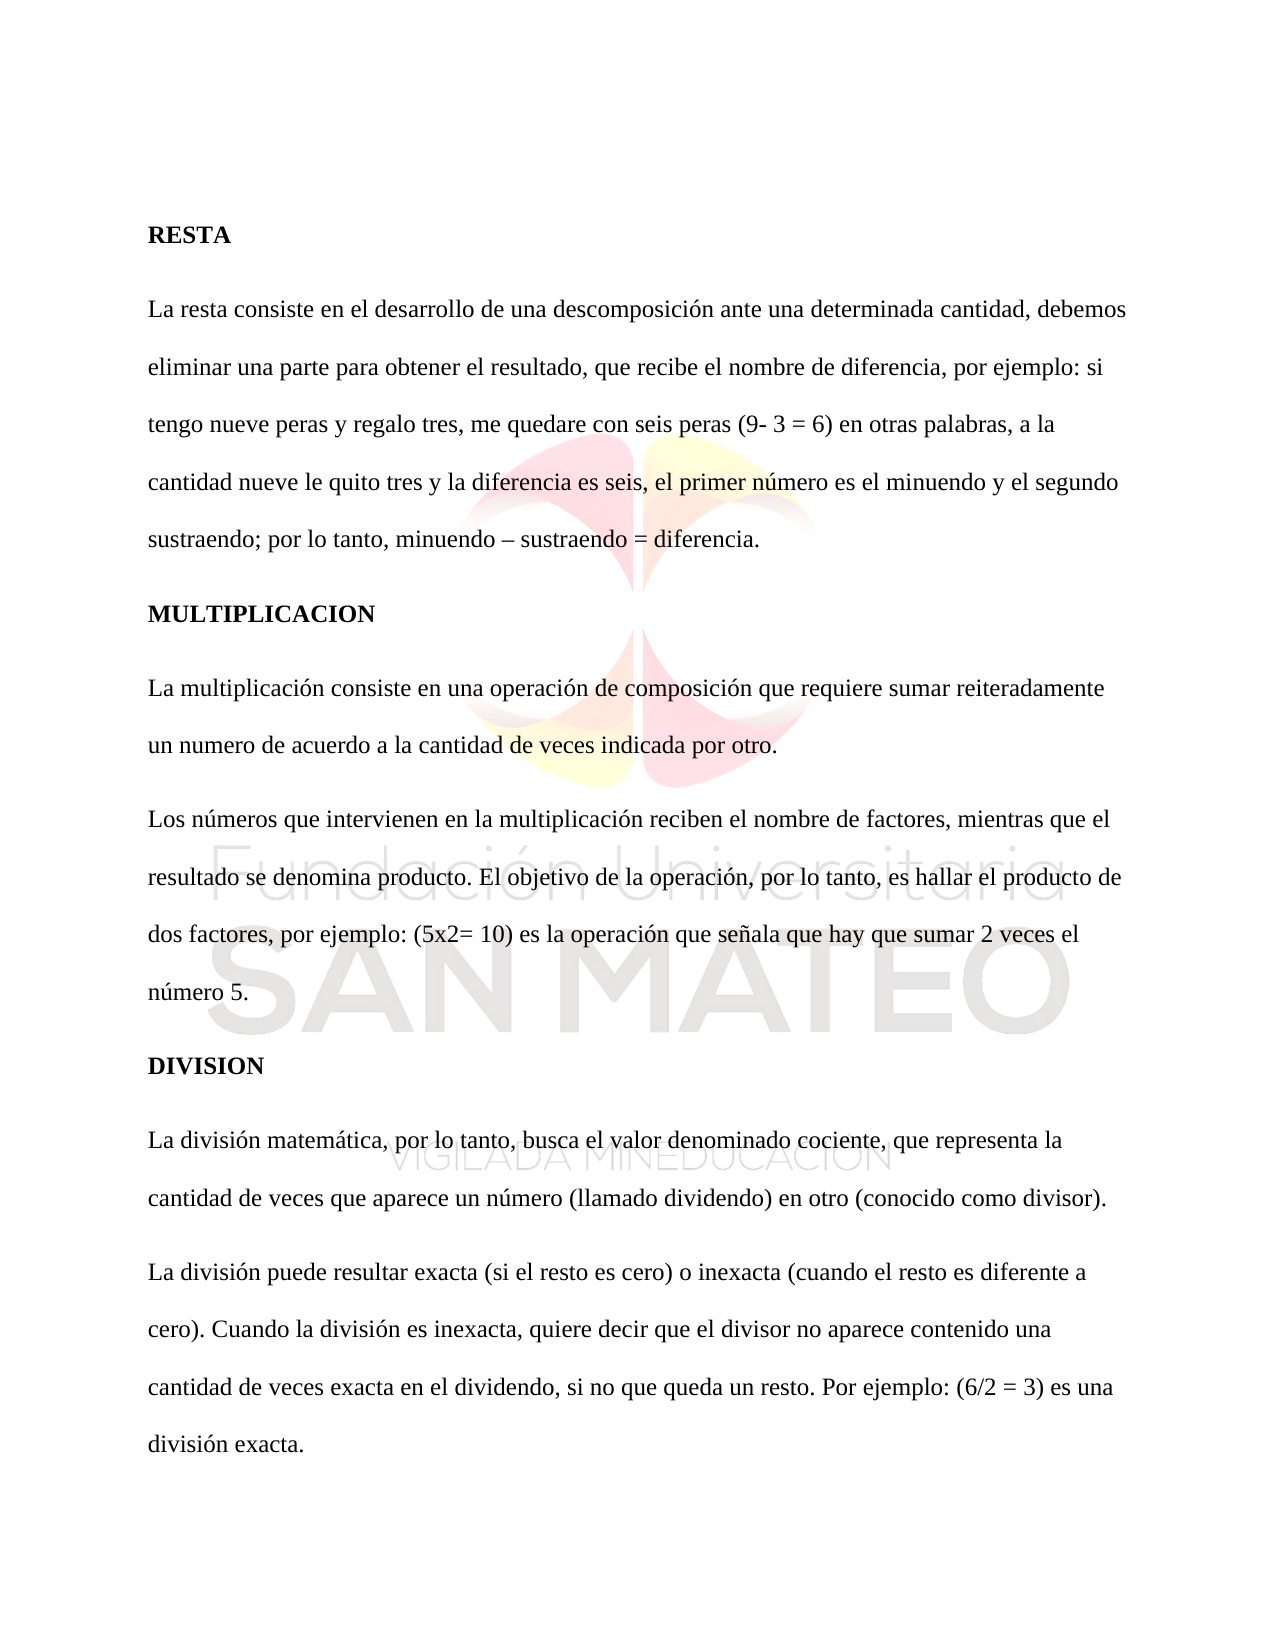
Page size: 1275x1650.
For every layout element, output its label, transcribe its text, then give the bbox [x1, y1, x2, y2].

text La multiplicación consiste en una operación de composición que requiere sumar reiteradamente un numero de acuerdo a la cantidad de veces indicada por otro. [148, 673, 1127, 759]
text DIVISION [148, 1051, 1127, 1080]
text La división matemática, por lo tanto, busca el valor denominado cociente, que representa la cantidad de veces que aparece un número (llamado dividendo) en otro (conocido como divisor). [148, 1125, 1127, 1212]
text MULTIPLICACION [148, 599, 1127, 627]
text Los números que intervienen en la multiplicación reciben el nombre de factores, mientras que el resultado se denomina producto. El objetivo de la operación, por lo tanto, es hallar el producto de dos factores, por ejemplo: (5x2= 10) es la operación que señala que hay que sumar 2 veces el número 5. [148, 804, 1127, 1006]
text La división puede resultar exacta (si el resto es cero) o inexacta (cuando el resto es diferente a cero). Cuando la división es inexacta, quiere decir que el divisor no aparece contenido una cantidad de veces exacta en el dividendo, si no que queda un resto. Por ejemplo: (6/2 = 3) es una división exacta. [148, 1257, 1127, 1458]
text La resta consiste en el desarrollo de una descomposición ante una determinada cantidad, debemos eliminar una parte para obtener el resultado, que recibe el nombre de diferencia, por ejemplo: si tengo nueve peras y regalo tres, me quedare con seis peras (9- 3 = 6) en otras palabras, a la cantidad nueve le quito tres y la diferencia es seis, el primer número es el minuendo y el segundo sustraendo; por lo tanto, minuendo – sustraendo = diferencia. [148, 294, 1127, 553]
text RESTA [148, 220, 1127, 249]
